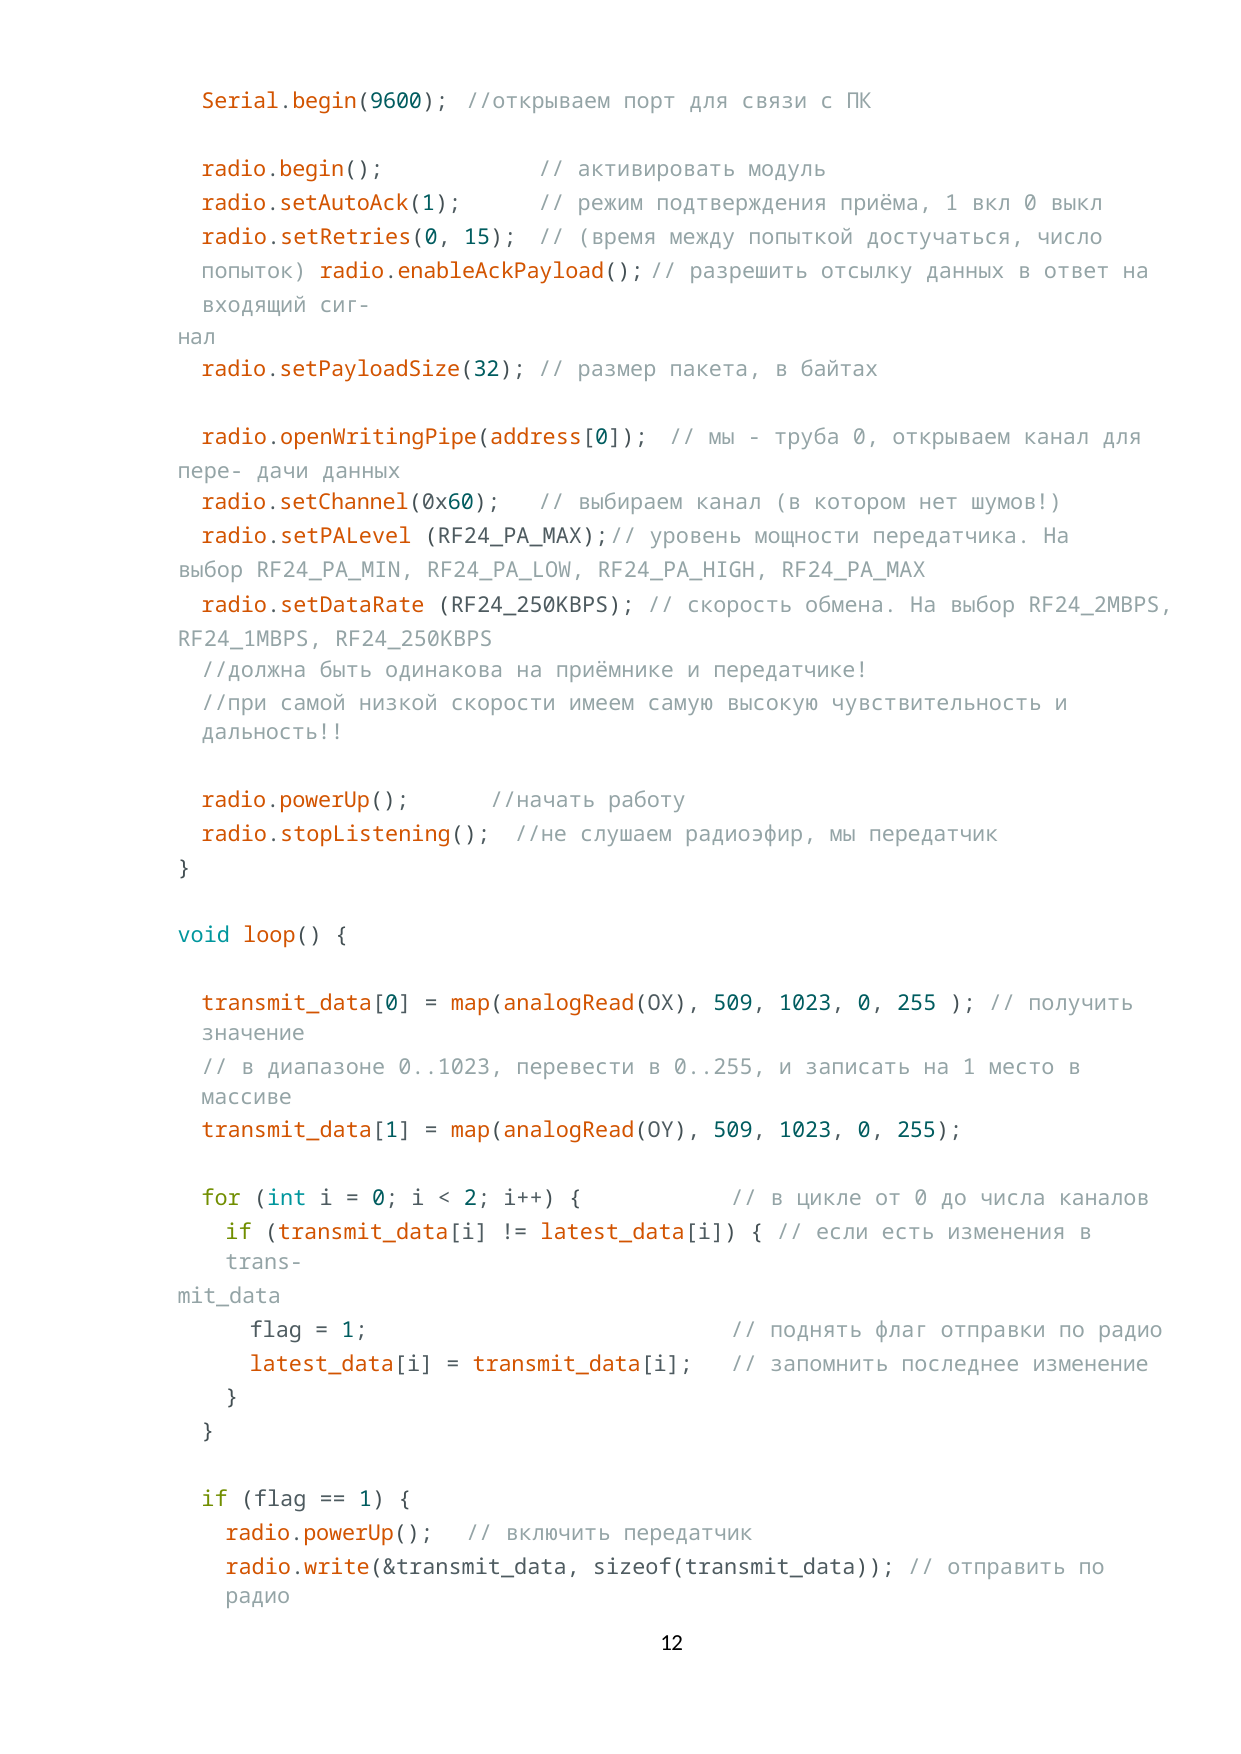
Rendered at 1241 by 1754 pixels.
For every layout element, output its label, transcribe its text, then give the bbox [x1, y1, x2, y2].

text if (transmit_data[i] != latest_data[i]) { // если есть изменения в trans- [225, 1216, 1178, 1276]
text radio.setPayloadSize(32); // размер пакета, в байтах [201, 353, 1178, 383]
text latest_data[i] = transmit_data[i]; // запомнить последнее изменение [249, 1347, 1178, 1377]
text Serial.begin(9600); //открываем порт для связи с ПК [201, 85, 1178, 115]
text radio.stopListening(); //не слушаем радиоэфир, мы передатчик [201, 818, 1178, 848]
text radio.write(&transmit_data, sizeof(transmit_data)); // отправить по радио [225, 1551, 1178, 1610]
text if (flag == 1) { [201, 1483, 1178, 1513]
text radio.powerUp(); // включить передатчик [225, 1517, 1178, 1547]
text нал [177, 324, 1178, 349]
text } [201, 1415, 1178, 1445]
text //должна быть одинакова на приёмнике и передатчике! [201, 657, 1178, 682]
text void loop() { [177, 919, 1178, 949]
text transmit_data[0] = map(analogRead(OX), 509, 1023, 0, 255 ); // получить значение [201, 987, 1178, 1047]
text radio.setAutoAck(1); // режим подтверждения приёма, 1 вкл 0 выкл radio.setRetries(0, 15); // (время между попыткой достучаться, число попыток) radio.enableAckPayload(); // разрешить отсылку данных в ответ на входящий сиг- [201, 187, 1164, 319]
text radio.begin(); // активировать модуль [201, 153, 1178, 183]
text for (int i = 0; i < 2; i++) { // в цикле от 0 до числа каналов [201, 1182, 1178, 1212]
text //при самой низкой скорости имеем самую высокую чувствительность и дальность!! [201, 686, 1178, 746]
text radio.powerUp(); //начать работу [201, 784, 1178, 814]
text radio.setDataRate (RF24_250KBPS); // скорость обмена. На выбор RF24_2MBPS, RF24_1MBPS, RF24_250KBPS [177, 589, 1173, 653]
text } [225, 1381, 1178, 1411]
text radio.setPALevel (RF24_PA_MAX); // уровень мощности передатчика. На выбор RF24_PA_MIN, RF24_PA_LOW, RF24_PA_HIGH, RF24_PA_MAX [177, 520, 1103, 584]
text mit_data [177, 1280, 1178, 1309]
text // в диапазоне 0..1023, перевести в 0..255, и записать на 1 место в массиве [201, 1051, 1178, 1110]
text radio.setChannel(0x60); // выбираем канал (в котором нет шумов!) [201, 489, 1178, 515]
text radio.openWritingPipe(address[0]); // мы - труба 0, открываем канал для пере- дачи данных [177, 421, 1178, 485]
text transmit_data[1] = map(analogRead(OY), 509, 1023, 0, 255); [201, 1114, 1178, 1144]
text flag = 1; // поднять флаг отправки по радио [249, 1314, 1178, 1343]
text } [177, 852, 1178, 881]
